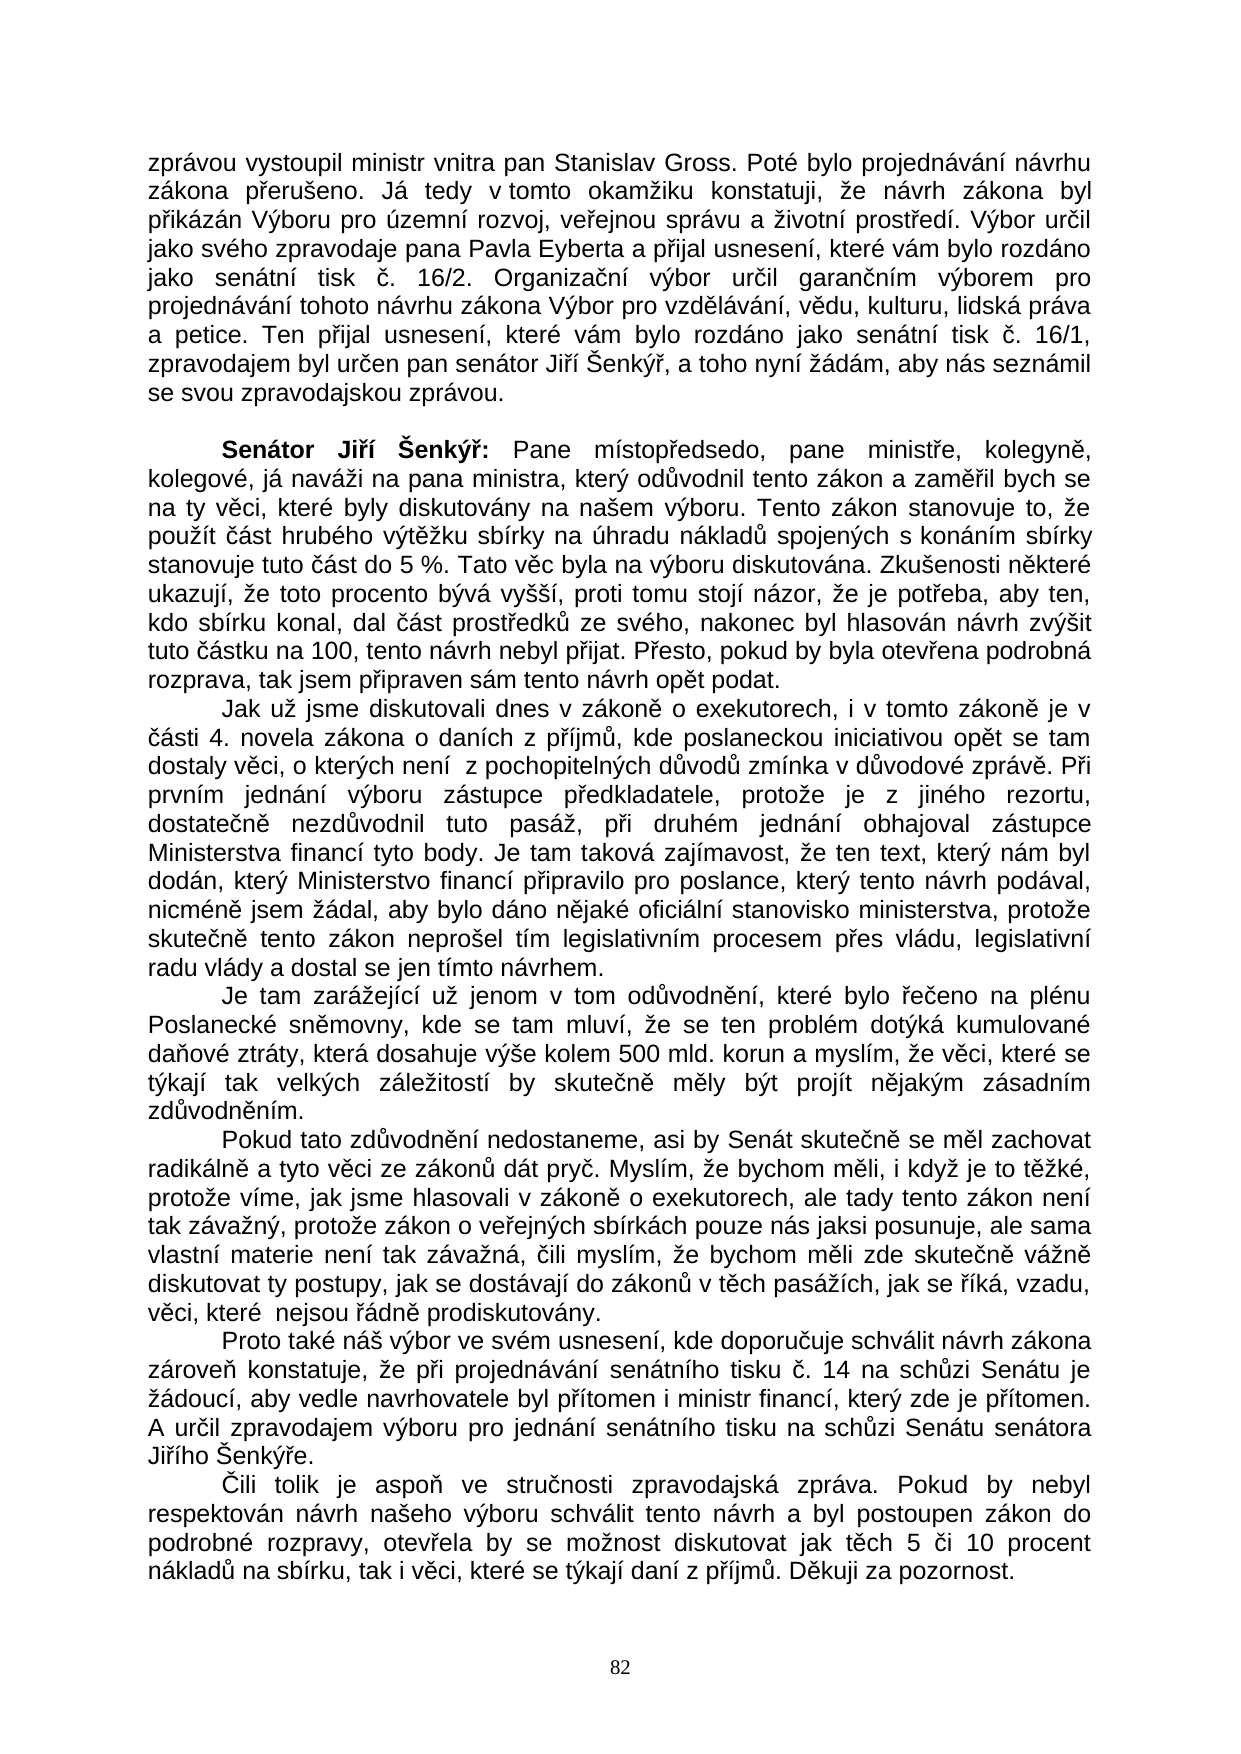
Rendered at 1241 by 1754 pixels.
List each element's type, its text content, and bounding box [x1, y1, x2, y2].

text Pokud tato zdůvodnění nedostaneme, asi by Senát skutečně se měl zachovat radikálně a tyto věci ze zákonů dát pryč. Myslím, že bychom měli, i když je to těžké, protože víme, jak jsme hlasovali v zákoně o exekutorech, ale tady tento zákon není tak závažný, protože zákon o veřejných sbírkách pouze nás jaksi posunuje, ale sama vlastní materie není tak závažná, čili myslím, že bychom měli zde skutečně vážně diskutovat ty postupy, jak se dostávají do zákonů v těch pasážích, jak se říká, vzadu, věci, které nejsou řádně prodiskutovány. [148, 1125, 1093, 1326]
text Senátor Jiří Šenkýř: Pane místopředsedo, pane ministře, kolegyně, kolegové, já naváži na pana ministra, který odůvodnil tento zákon a zaměřil bych se na ty věci, které byly diskutovány na našem výboru. Tento zákon stanovuje to, že použít část hrubého výtěžku sbírky na úhradu nákladů spojených s konáním sbírky stanovuje tuto část do 5 %. Tato věc byla na výboru diskutována. Zkušenosti některé ukazují, že toto procento bývá vyšší, proti tomu stojí názor, že je potřeba, aby ten, kdo sbírku konal, dal část prostředků ze svého, nakonec byl hlasován návrh zvýšit tuto částku na 100, tento návrh nebyl přijat. Přesto, pokud by byla otevřena podrobná rozprava, tak jsem připraven sám tento návrh opět podat. [148, 435, 1093, 694]
text Jak už jsme diskutovali dnes v zákoně o exekutorech, i v tomto zákoně je v části 4. novela zákona o daních z příjmů, kde poslaneckou iniciativou opět se tam dostaly věci, o kterých není z pochopitelných důvodů zmínka v důvodové zprávě. Při prvním jednání výboru zástupce předkladatele, protože je z jiného rezortu, dostatečně nezdůvodnil tuto pasáž, při druhém jednání obhajoval zástupce Ministerstva financí tyto body. Je tam taková zajímavost, že ten text, který nám byl dodán, který Ministerstvo financí připravilo pro poslance, který tento návrh podával, nicméně jsem žádal, aby bylo dáno nějaké oficiální stanovisko ministerstva, protože skutečně tento zákon neprošel tím legislativním procesem přes vládu, legislativní radu vlády a dostal se jen tímto návrhem. [148, 694, 1093, 981]
text Je tam zarážející už jenom v tom odůvodnění, které bylo řečeno na plénu Poslanecké sněmovny, kde se tam mluví, že se ten problém dotýká kumulované daňové ztráty, která dosahuje výše kolem 500 mld. korun a myslím, že věci, které se týkají tak velkých záležitostí by skutečně měly být projít nějakým zásadním zdůvodněním. [148, 981, 1093, 1125]
text Proto také náš výbor ve svém usnesení, kde doporučuje schválit návrh zákona zároveň konstatuje, že při projednávání senátního tisku č. 14 na schůzi Senátu je žádoucí, aby vedle navrhovatele byl přítomen i ministr financí, který zde je přítomen. A určil zpravodajem výboru pro jednání senátního tisku na schůzi Senátu senátora Jiřího Šenkýře. [148, 1326, 1093, 1470]
text Čili tolik je aspoň ve stručnosti zpravodajská zpráva. Pokud by nebyl respektován návrh našeho výboru schválit tento návrh a byl postoupen zákon do podrobné rozpravy, otevřela by se možnost diskutovat jak těch 5 či 10 procent nákladů na sbírku, tak i věci, které se týkají daní z příjmů. Děkuji za pozornost. [148, 1470, 1093, 1585]
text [148, 148, 1093, 406]
